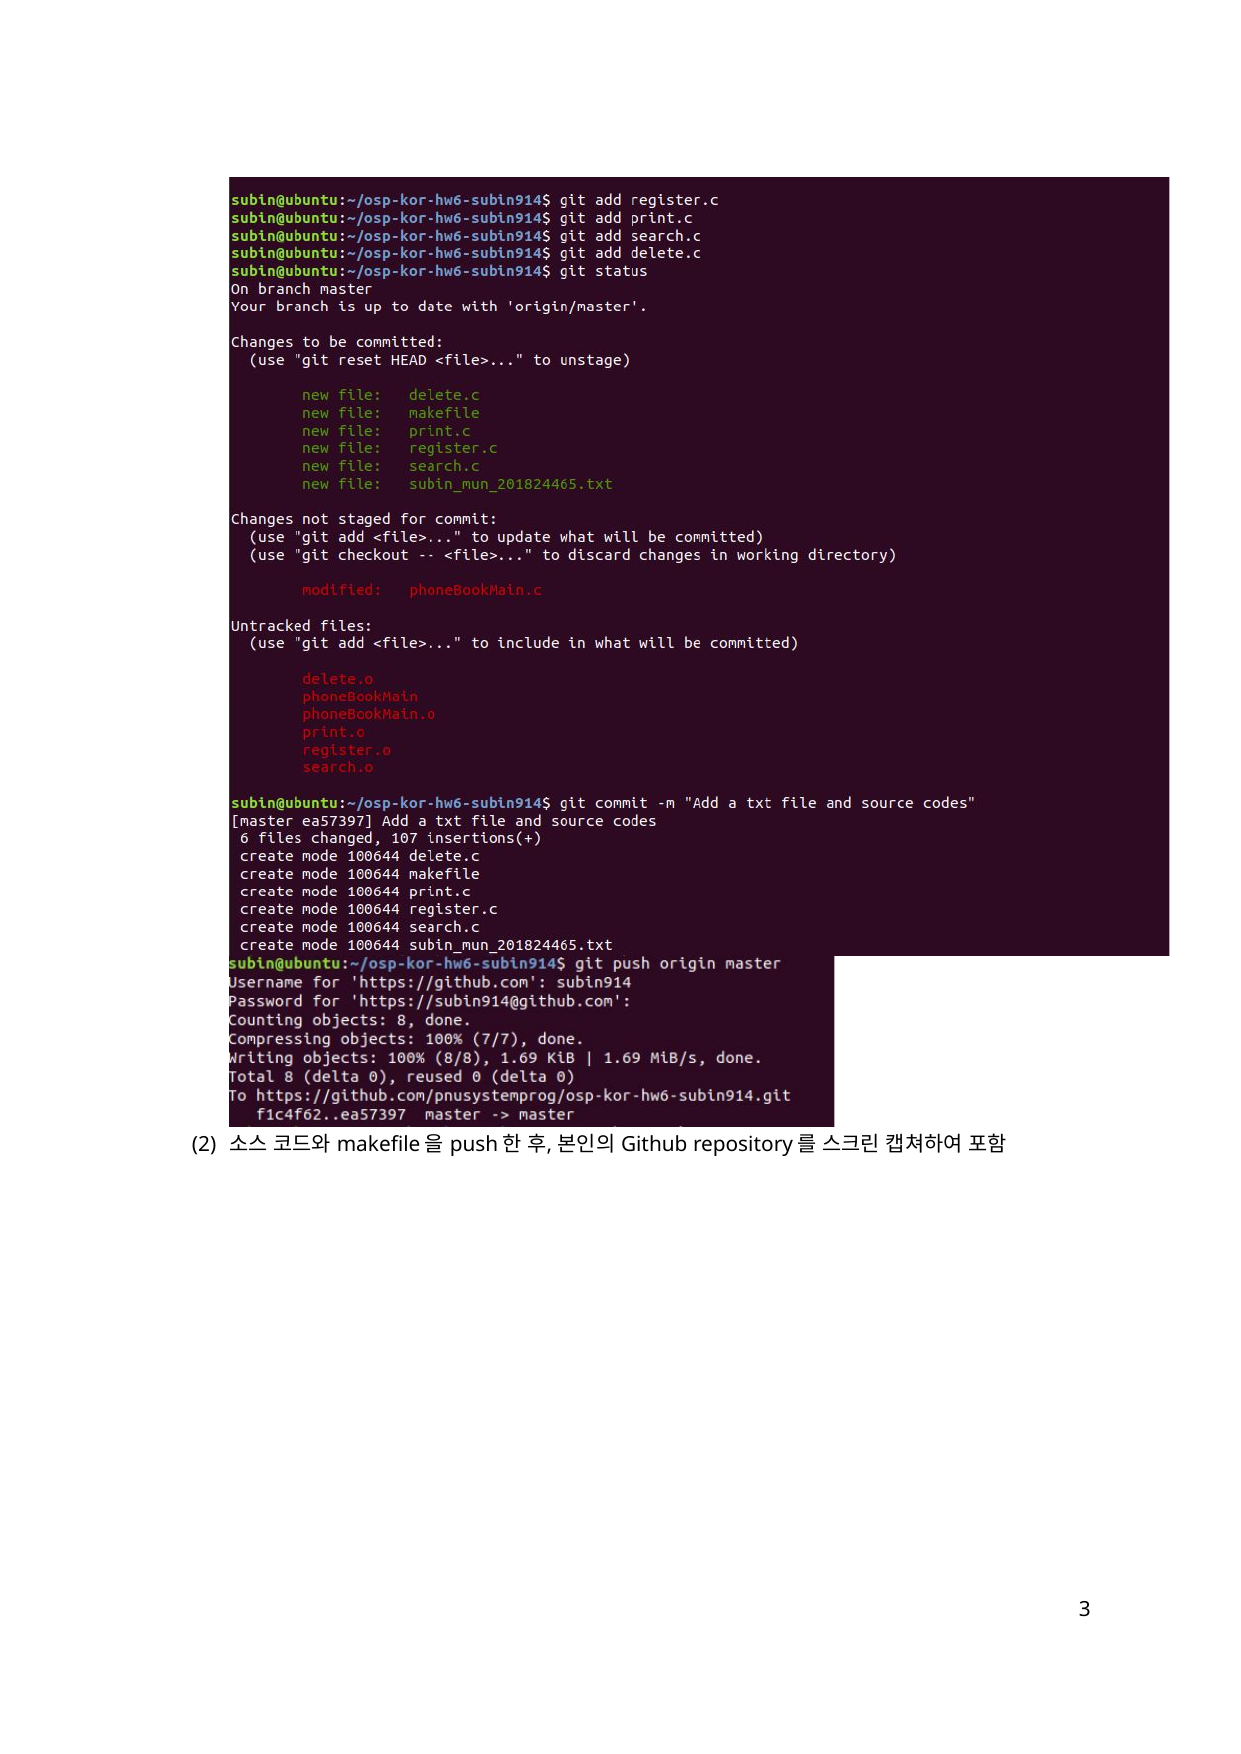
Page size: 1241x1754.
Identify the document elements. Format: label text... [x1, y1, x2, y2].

picture [229, 177, 1170, 1127]
list 소스 코드와 makefile을 push한 후, 본인의 Github repository를 스크린 캡쳐하여 포함 [192, 1127, 1090, 1157]
